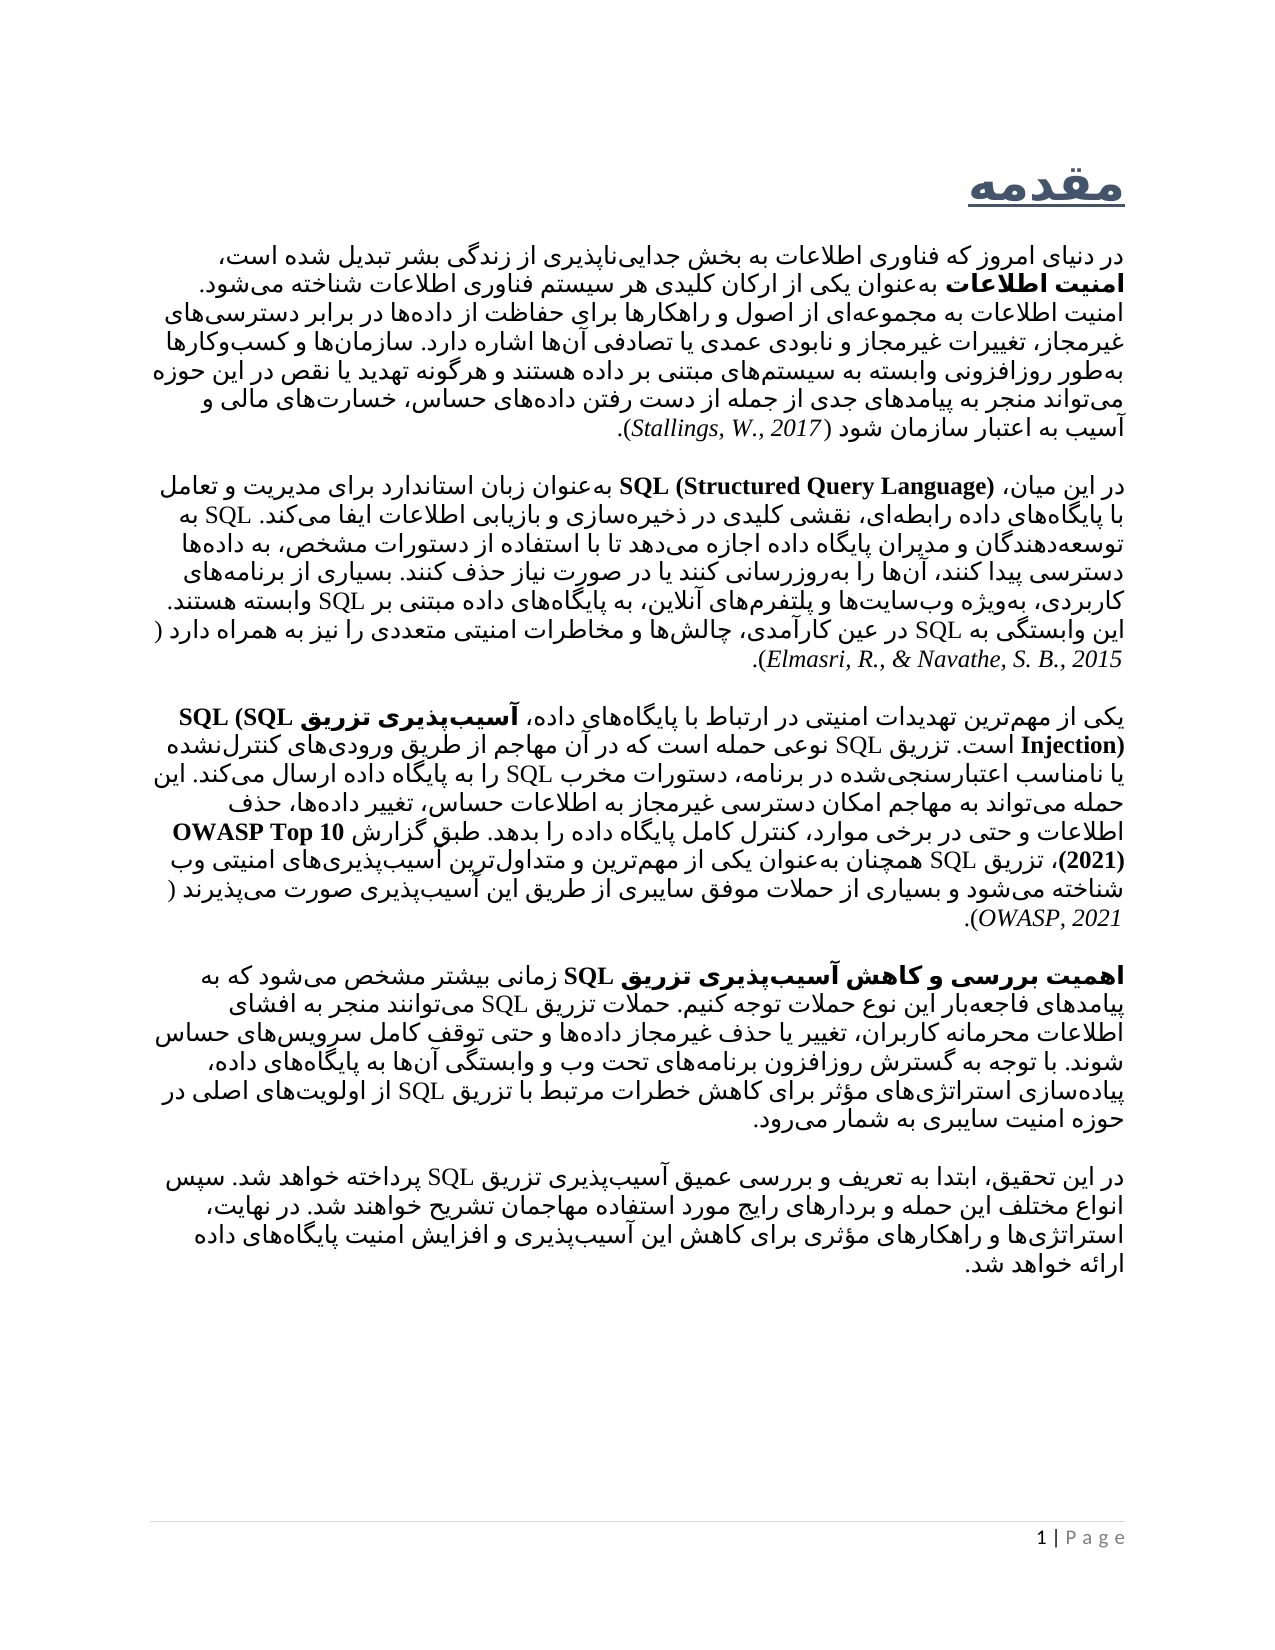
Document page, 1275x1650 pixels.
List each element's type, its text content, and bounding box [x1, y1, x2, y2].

text در دنیای امروز که فناوری اطلاعات به بخش جدایی‌ناپذیری از زندگی بشر تبدیل شده است، امنیت اطلاعات به‌عنوان یکی از ارکان کلیدی هر سیستم فناوری اطلاعات شناخته می‌شود. امنیت اطلاعات به مجموعه‌ای از اصول و راهکارها برای حفاظت از داده‌ها در برابر دسترسی‌های غیرمجاز، تغییرات غیرمجاز و نابودی عمدی یا تصادفی آن‌ها اشاره دارد. سازمان‌ها و کسب‌وکارها به‌طور روزافزونی وابسته به سیستم‌های مبتنی بر داده هستند و هرگونه تهدید یا نقص در این حوزه می‌تواند منجر به پیامدهای جدی از جمله از دست رفتن داده‌های حساس، خسارت‌های مالی و آسیب به اعتبار سازمان شود (Stallings, W., 2017). [150, 241, 1125, 442]
subtitle مقدمه [150, 154, 1125, 212]
text در این تحقیق، ابتدا به تعریف و بررسی عمیق آسیب‌پذیری تزریق SQL پرداخته خواهد شد. سپس انواع مختلف این حمله و بردارهای رایج مورد استفاده مهاجمان تشریح خواهند شد. در نهایت، استراتژی‌ها و راهکارهای مؤثری برای کاهش این آسیب‌پذیری و افزایش امنیت پایگاه‌های داده ارائه خواهد شد. [150, 1162, 1125, 1277]
text اهمیت بررسی و کاهش آسیب‌پذیری تزریق SQL زمانی بیشتر مشخص می‌شود که به پیامدهای فاجعه‌بار این نوع حملات توجه کنیم. حملات تزریق SQL می‌توانند منجر به افشای اطلاعات محرمانه کاربران، تغییر یا حذف غیرمجاز داده‌ها و حتی توقف کامل سرویس‌های حساس شوند. با توجه به گسترش روزافزون برنامه‌های تحت وب و وابستگی آن‌ها به پایگاه‌های داده، پیاده‌سازی استراتژی‌های مؤثر برای کاهش خطرات مرتبط با تزریق SQL از اولویت‌های اصلی در حوزه امنیت سایبری به شمار می‌رود. [150, 961, 1125, 1133]
text در این میان، SQL (Structured Query Language) به‌عنوان زبان استاندارد برای مدیریت و تعامل با پایگاه‌های داده رابطه‌ای، نقشی کلیدی در ذخیره‌سازی و بازیابی اطلاعات ایفا می‌کند. SQL به توسعه‌دهندگان و مدیران پایگاه داده اجازه می‌دهد تا با استفاده از دستورات مشخص، به داده‌ها دسترسی پیدا کنند، آن‌ها را به‌روزرسانی کنند یا در صورت نیاز حذف کنند. بسیاری از برنامه‌های کاربردی، به‌ویژه وب‌سایت‌ها و پلتفرم‌های آنلاین، به پایگاه‌های داده مبتنی بر SQL وابسته هستند. این وابستگی به SQL در عین کارآمدی، چالش‌ها و مخاطرات امنیتی متعددی را نیز به همراه دارد (Elmasri, R., & Navathe, S. B., 2015). [150, 471, 1125, 672]
text یکی از مهم‌ترین تهدیدات امنیتی در ارتباط با پایگاه‌های داده، آسیب‌پذیری تزریق SQL (SQL Injection) است. تزریق SQL نوعی حمله است که در آن مهاجم از طریق ورودی‌های کنترل‌نشده یا نامناسب اعتبارسنجی‌شده در برنامه، دستورات مخرب SQL را به پایگاه داده ارسال می‌کند. این حمله می‌تواند به مهاجم امکان دسترسی غیرمجاز به اطلاعات حساس، تغییر داده‌ها، حذف اطلاعات و حتی در برخی موارد، کنترل کامل پایگاه داده را بدهد. طبق گزارش OWASP Top 10 (2021)، تزریق SQL همچنان به‌عنوان یکی از مهم‌ترین و متداول‌ترین آسیب‌پذیری‌های امنیتی وب شناخته می‌شود و بسیاری از حملات موفق سایبری از طریق این آسیب‌پذیری صورت می‌پذیرند (OWASP, 2021). [150, 702, 1125, 932]
